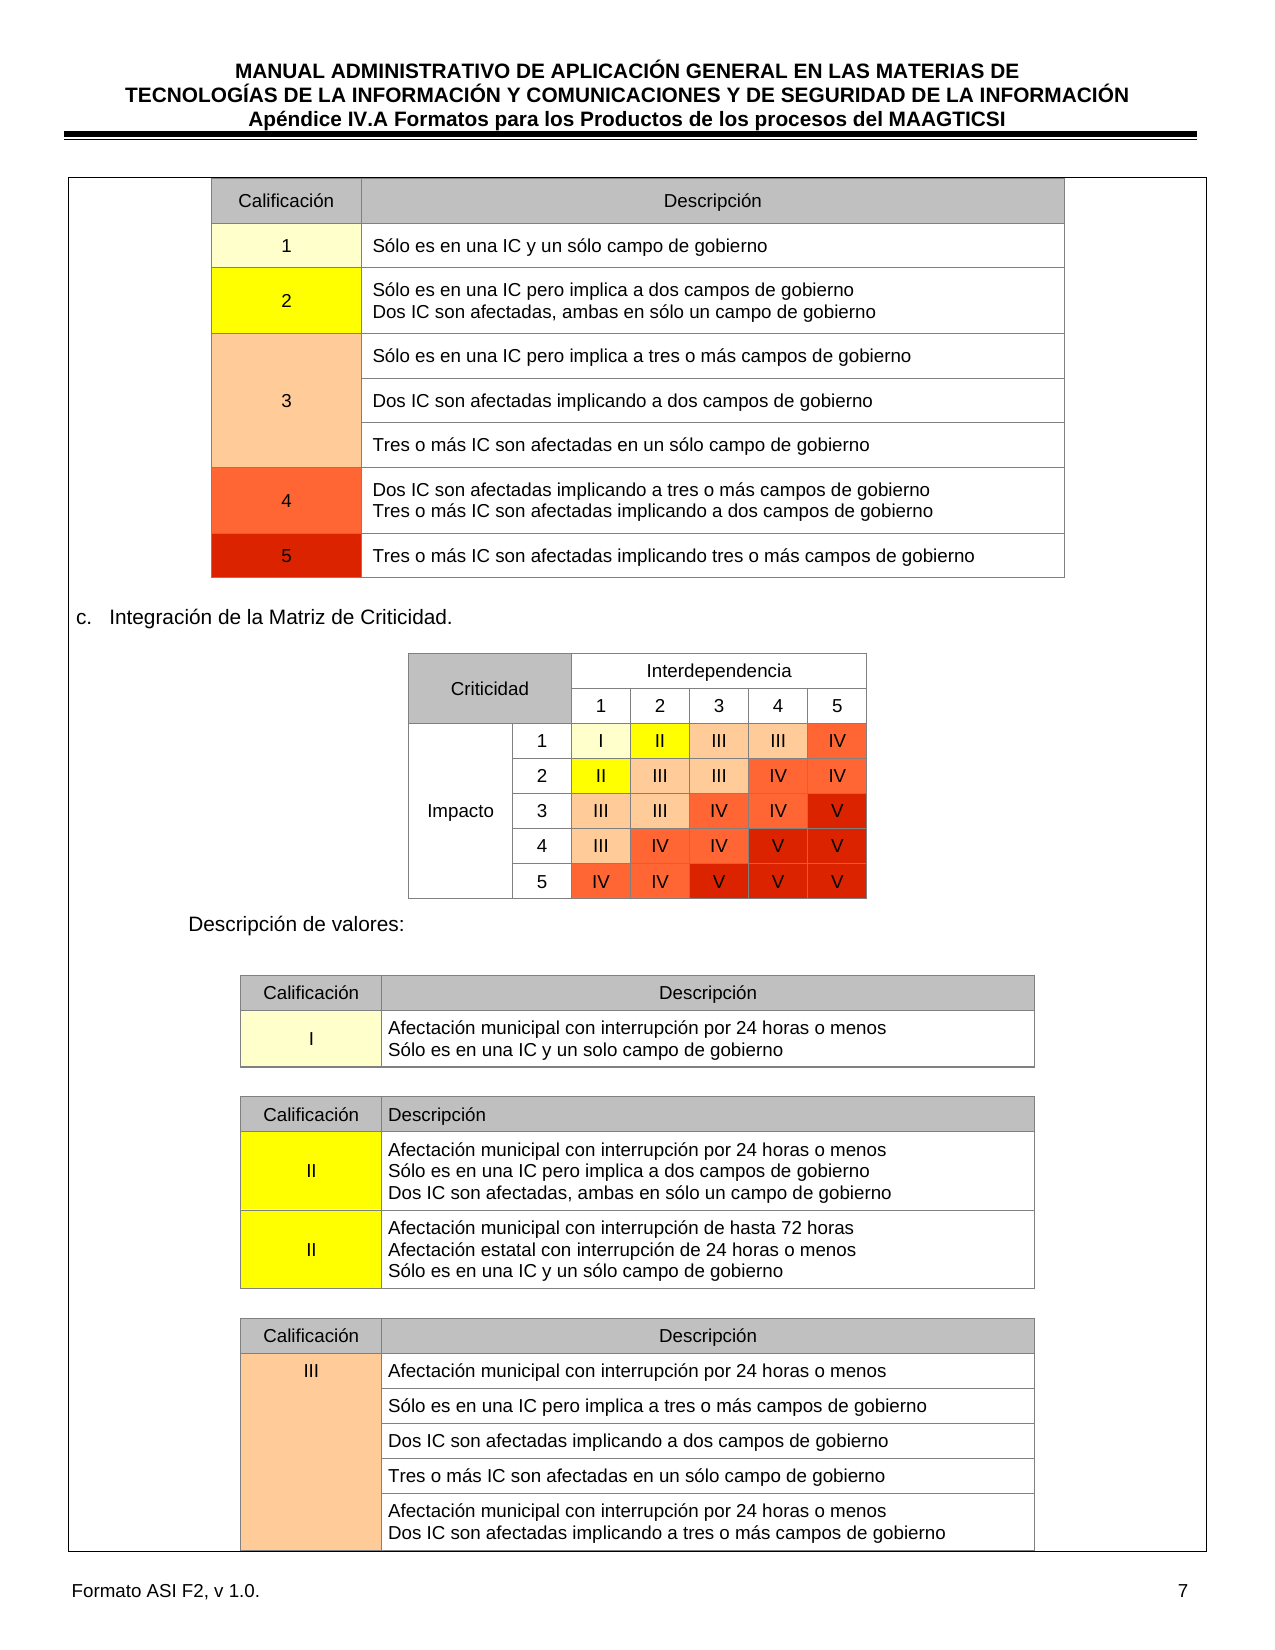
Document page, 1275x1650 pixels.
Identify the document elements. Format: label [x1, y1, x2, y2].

table_cell [69, 178, 1206, 1551]
